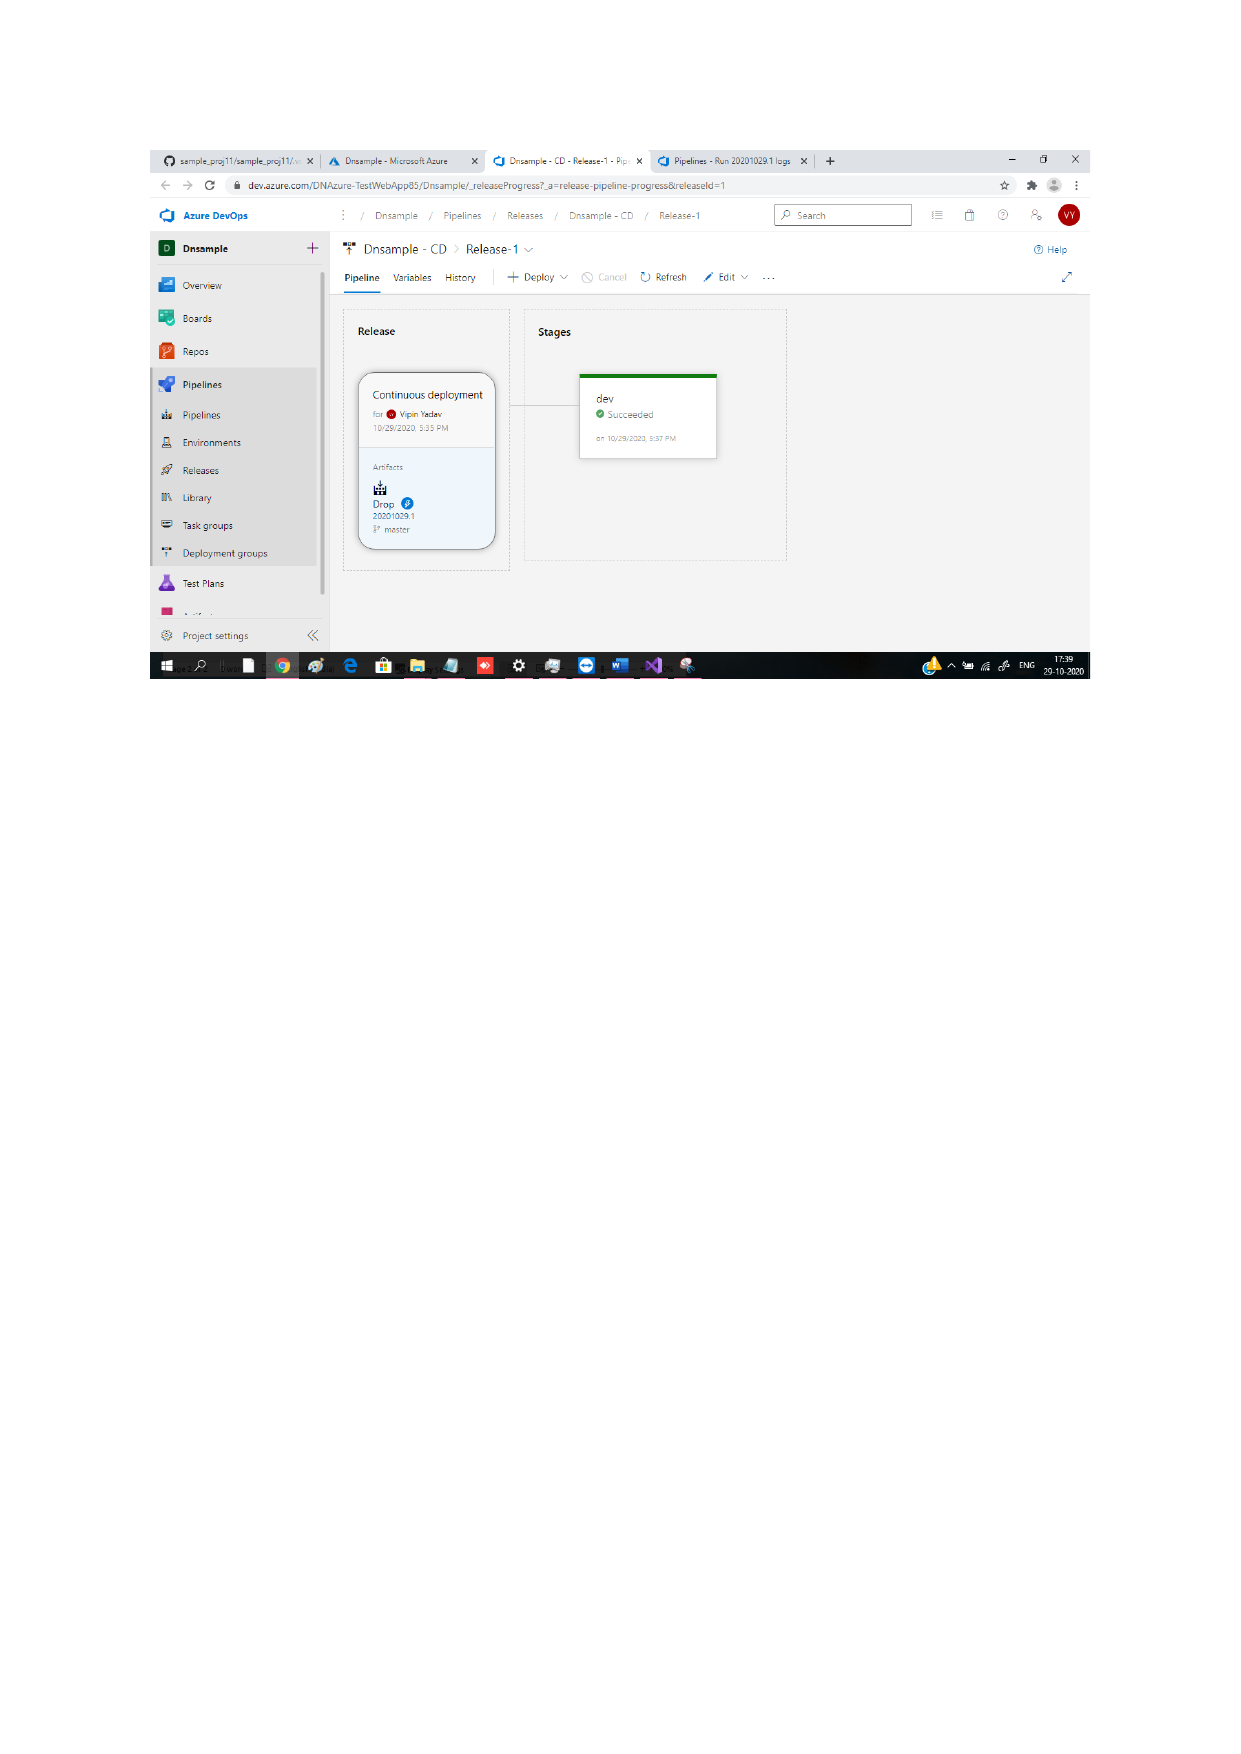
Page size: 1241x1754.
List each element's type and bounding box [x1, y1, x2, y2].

picture [150, 150, 1091, 679]
